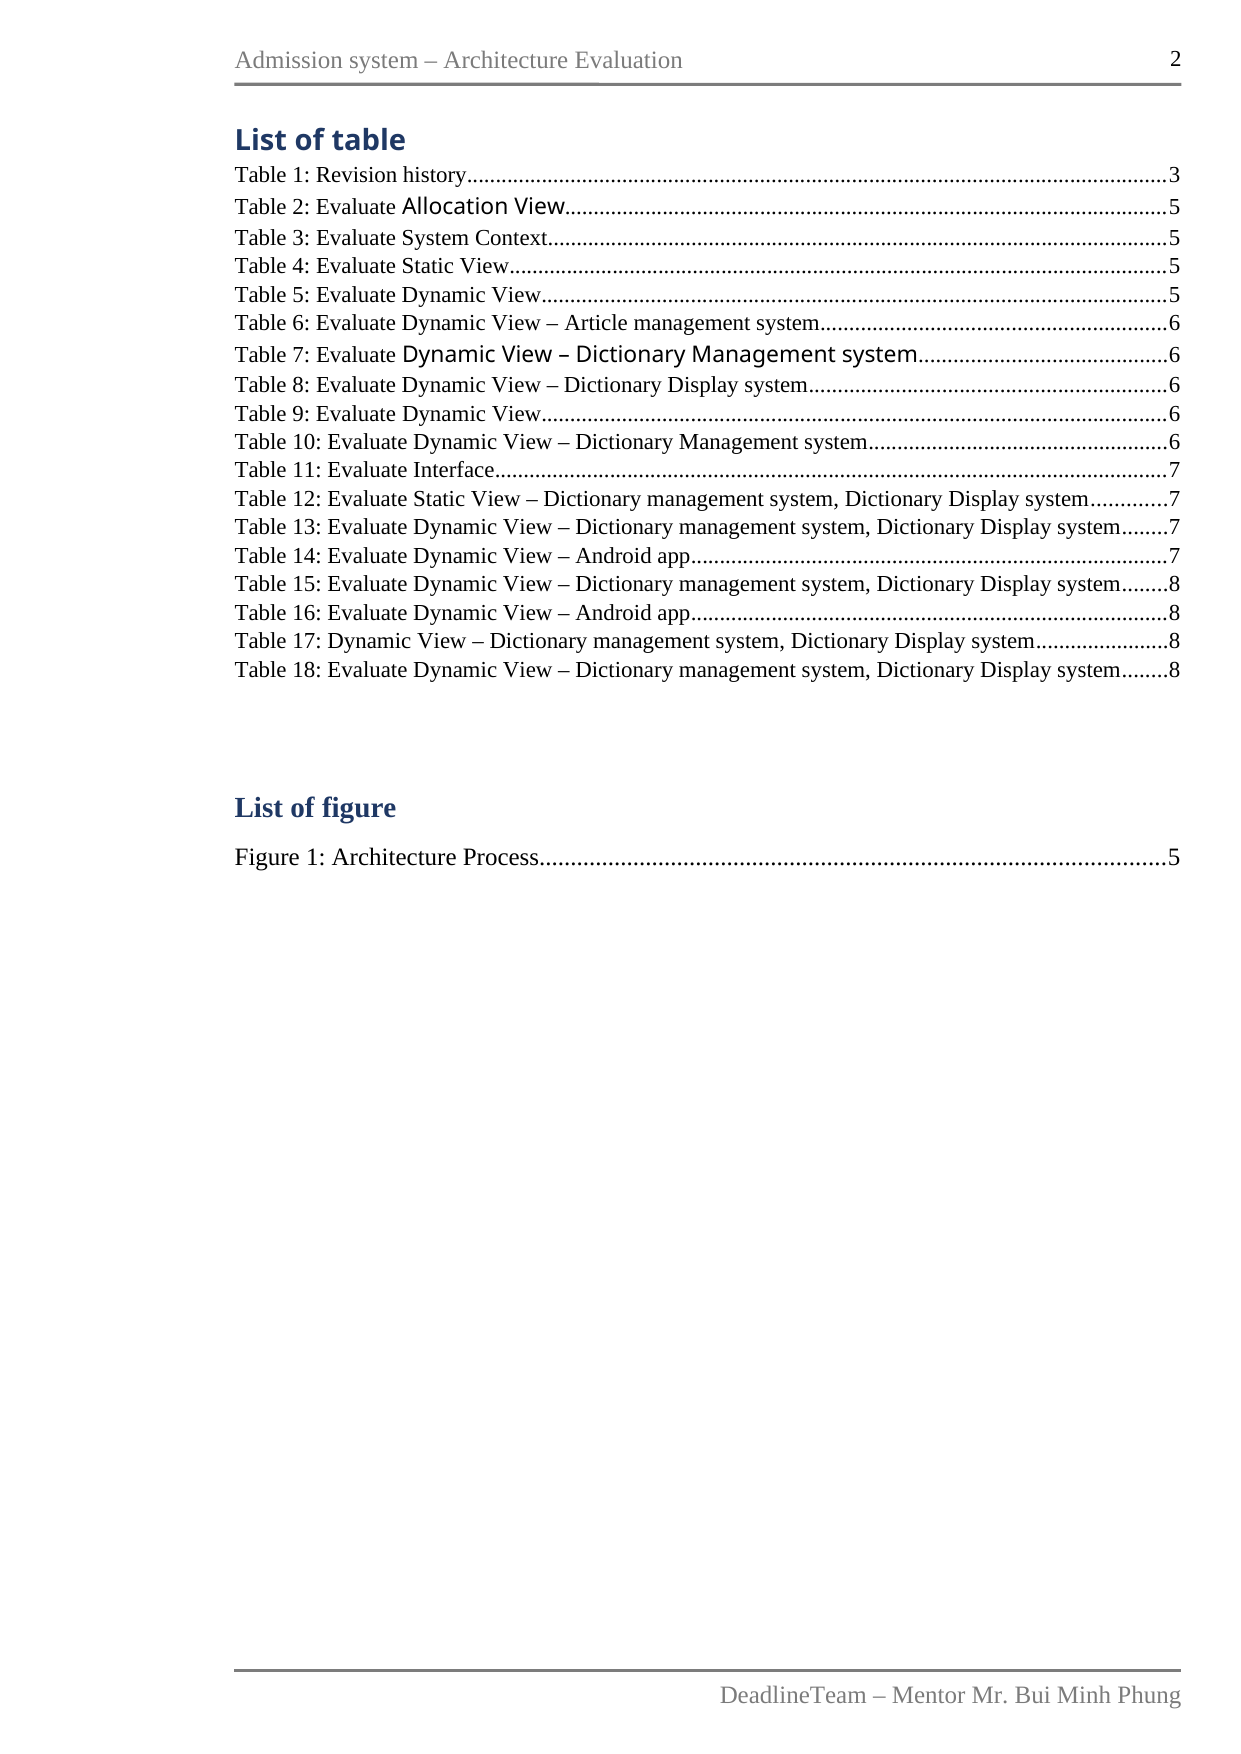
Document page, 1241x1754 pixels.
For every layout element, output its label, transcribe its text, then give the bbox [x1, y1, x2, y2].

text Table 5: Evaluate Dynamic View 5 [234, 281, 1181, 307]
subtitle List of table [234, 119, 1181, 158]
text Table 11: Evaluate Interface 7 [234, 457, 1181, 483]
text List of figure [234, 790, 1181, 823]
text Table 14: Evaluate Dynamic View – Android app 7 [234, 542, 1181, 568]
text Table 16: Evaluate Dynamic View – Android app 8 [234, 599, 1181, 625]
text Table 10: Evaluate Dynamic View – Dictionary Management system 6 [234, 428, 1181, 454]
text Table 13: Evaluate Dynamic View – Dictionary management system, Dictionary Display system 7 [234, 513, 1181, 540]
text Figure 1: Architecture Process 5 [234, 842, 1181, 871]
text Table 9: Evaluate Dynamic View 6 [234, 400, 1181, 426]
text Table 15: Evaluate Dynamic View – Dictionary management system, Dictionary Display system 8 [234, 570, 1181, 597]
text Table 17: Dynamic View – Dictionary management system, Dictionary Display system 8 [234, 627, 1181, 653]
text Table 6: Evaluate Dynamic View – Article management system 6 [234, 309, 1181, 335]
text Table 12: Evaluate Static View – Dictionary management system, Dictionary Display system 7 [234, 485, 1181, 511]
text Table 3: Evaluate System Context 5 [234, 224, 1181, 250]
text Table 7: Evaluate Dynamic View – Dictionary Management system 6 [234, 337, 1181, 369]
text Table 18: Evaluate Dynamic View – Dictionary management system, Dictionary Display system 8 [234, 656, 1181, 682]
text Table 1: Revision history 3 [234, 162, 1181, 188]
text Table 8: Evaluate Dynamic View – Dictionary Display system 6 [234, 371, 1181, 398]
text Table 2: Evaluate Allocation View 5 [234, 190, 1181, 221]
text Table 4: Evaluate Static View 5 [234, 252, 1181, 278]
